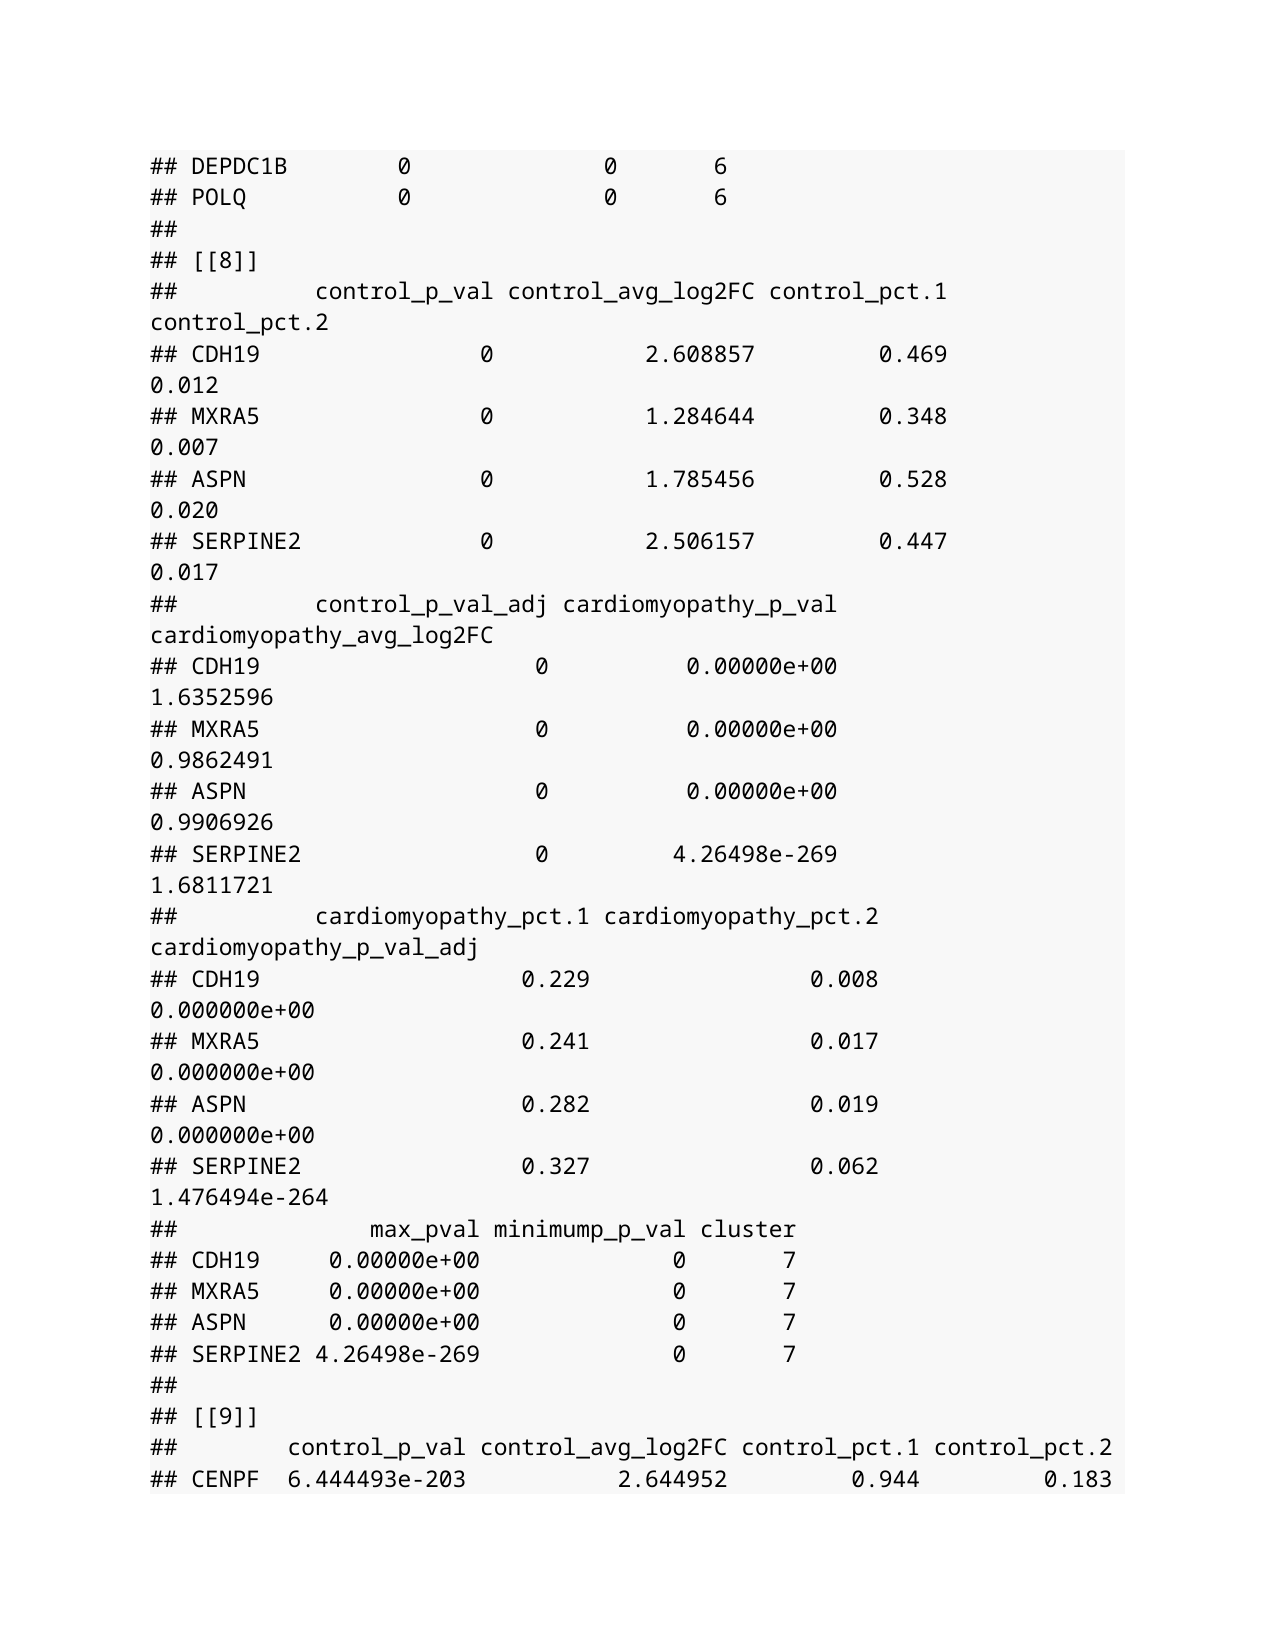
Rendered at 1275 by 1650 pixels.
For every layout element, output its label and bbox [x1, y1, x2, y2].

text [150, 150, 1125, 1494]
